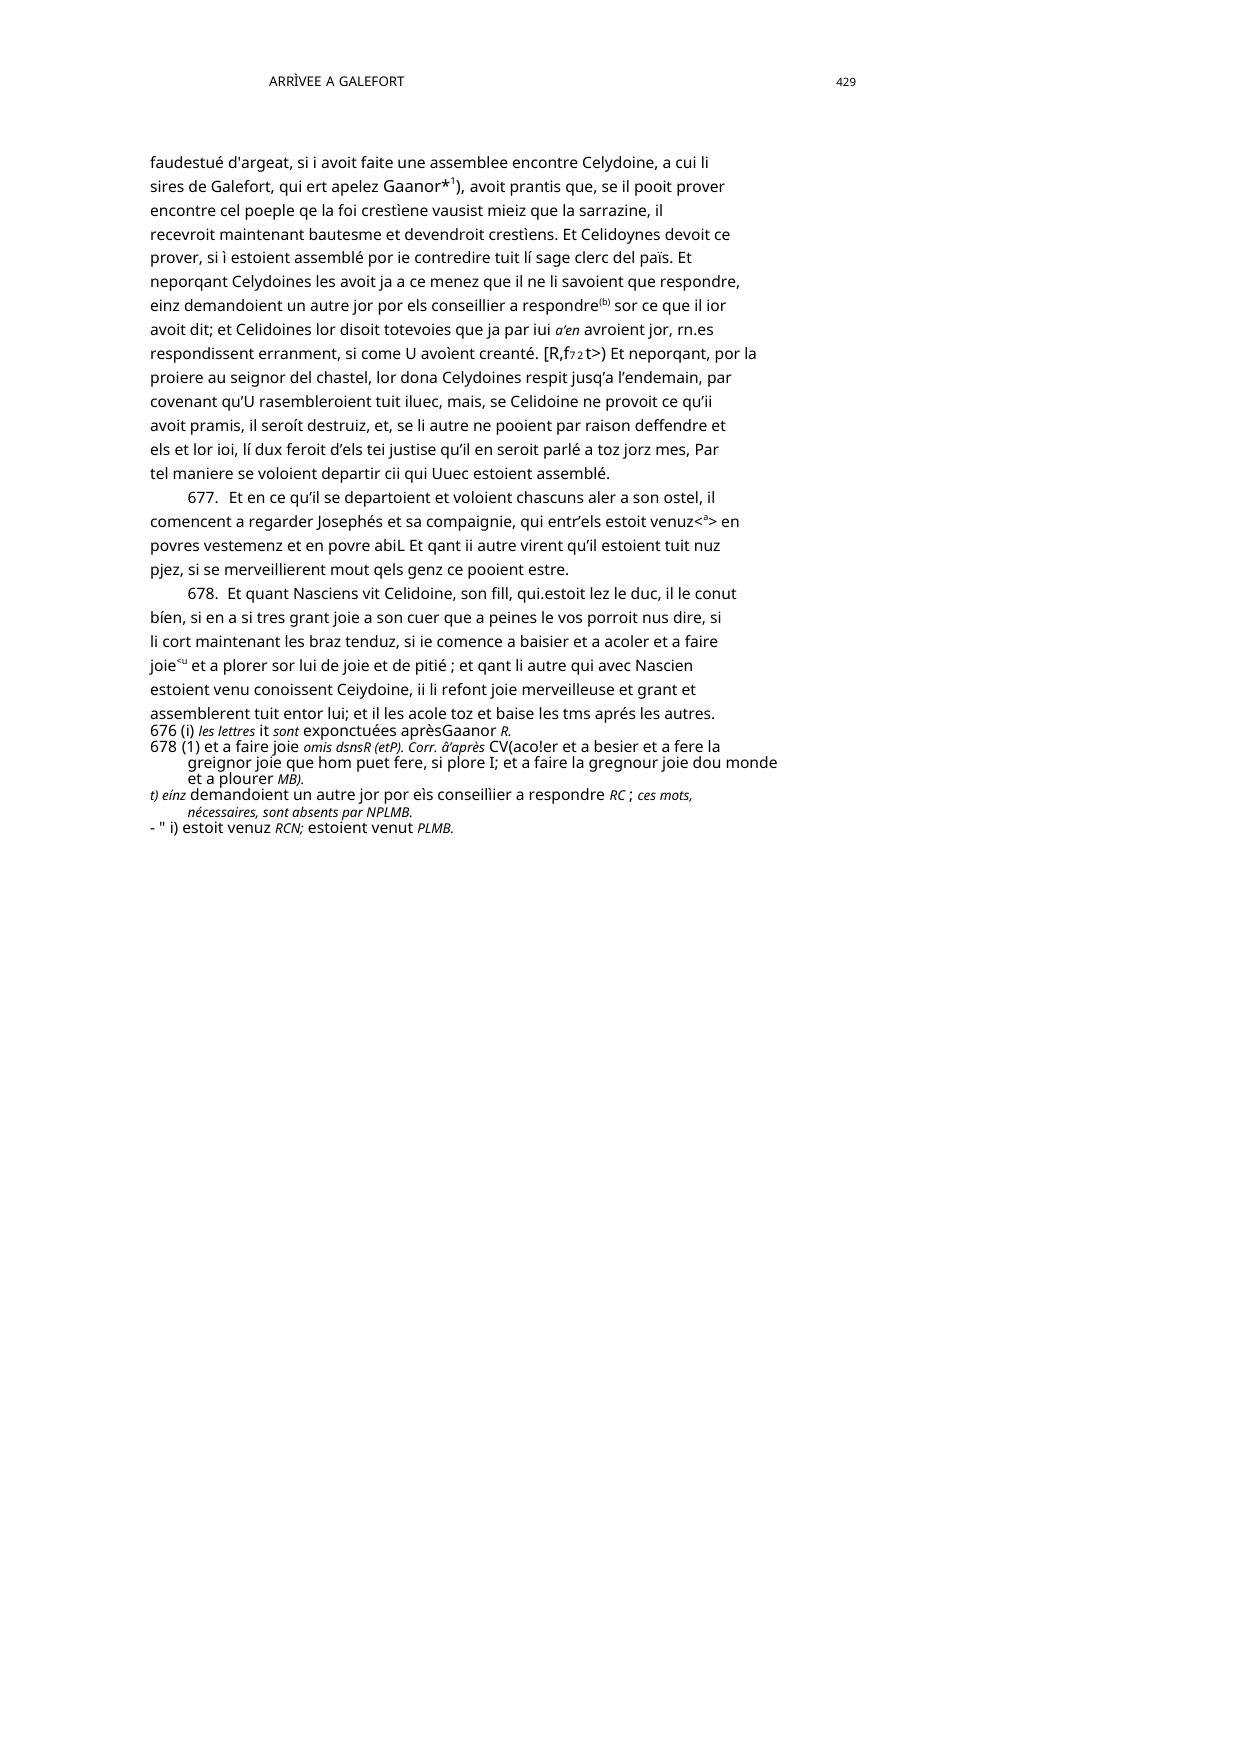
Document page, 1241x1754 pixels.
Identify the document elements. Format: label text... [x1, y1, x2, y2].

list Et quant Nasciens vit Celidoine, son fill, qui.estoit lez le duc, il le conut bíen, si en a si tres grant joie a son cuer que a peines le vos porroit nus dire, si li cort maintenant les braz tenduz, si ie comence a baisier et a acoler et a faire joie<u et a plorer sor lui de joie et de pitié ; et qant li autre qui avec Nascien estoient venu conoissent Ceiydoine, ii li refont joie merveilleuse et grant et assemblerent tuit entor lui; et il les acole toz et baise les tms aprés les autres. [150, 580, 1090, 724]
text - " i) estoit venuz RCN; estoient venut PLMB. [150, 821, 1090, 836]
list Et en ce qu’il se departoient et voloient chascuns aler a son ostel, il comencent a regarder Josephés et sa compaignie, qui entr’els estoit venuz<a> en povres vestemenz et en povre abiL Et qant ii autre virent qu’il estoient tuit nuz pjez, si se merveillierent mout qels genz ce pooient estre. [150, 484, 1090, 580]
list (1) et a faire joie omis dsnsR (etP). Corr. â’après CV(aco!er et a besier et a fere la greignor joie que hom puet fere, si plore I; et a faire la gregnour joie dou monde et a plourer MB). [150, 739, 1090, 788]
text 676 (i) les lettres it sont exponctuées aprèsGaanor R. [150, 724, 1090, 739]
text faudestué d'argeat, si i avoit faite une assemblee encontre Celydoine, a cui li sires de Galefort, qui ert apelez Gaanor*1), avoit prantis que, se il pooit prover encontre cel poeple qe la foi crestìene vausist mieiz que la sarrazine, il recevroit maintenant bautesme et devendroit crestìens. Et Celidoynes devoit ce prover, si ì estoient assemblé por ie contredire tuit lí sage clerc del païs. Et neporqant Celydoines les avoit ja a ce menez que il ne li savoient que respondre, einz demandoient un autre jor por els conseillier a respondre(b) sor ce que il ior avoit dit; et Celidoines lor disoit totevoies que ja par iui a’en avroient jor, rn.es respondissent erranment, si come U avoìent creanté. [R,f72t>) Et neporqant, por la proiere au seignor del chastel, lor dona Celydoines respit jusq’a l’endemain, par covenant qu’U rasembleroient tuit iluec, mais, se Celidoine ne provoit ce qu’ii avoit pramis, il seroít destruiz, et, se li autre ne pooient par raison deffendre et els et lor ioi, lí dux feroit d’els tei justise qu’il en seroit parlé a toz jorz mes, Par tel maniere se voloient departir cii qui Uuec estoient assemblé. [150, 149, 1090, 484]
text t) eínz demandoient un autre jor por eìs conseilìier a respondre RC ; ces mots, nécessaires, sont absents par NPLMB. [150, 788, 1090, 821]
